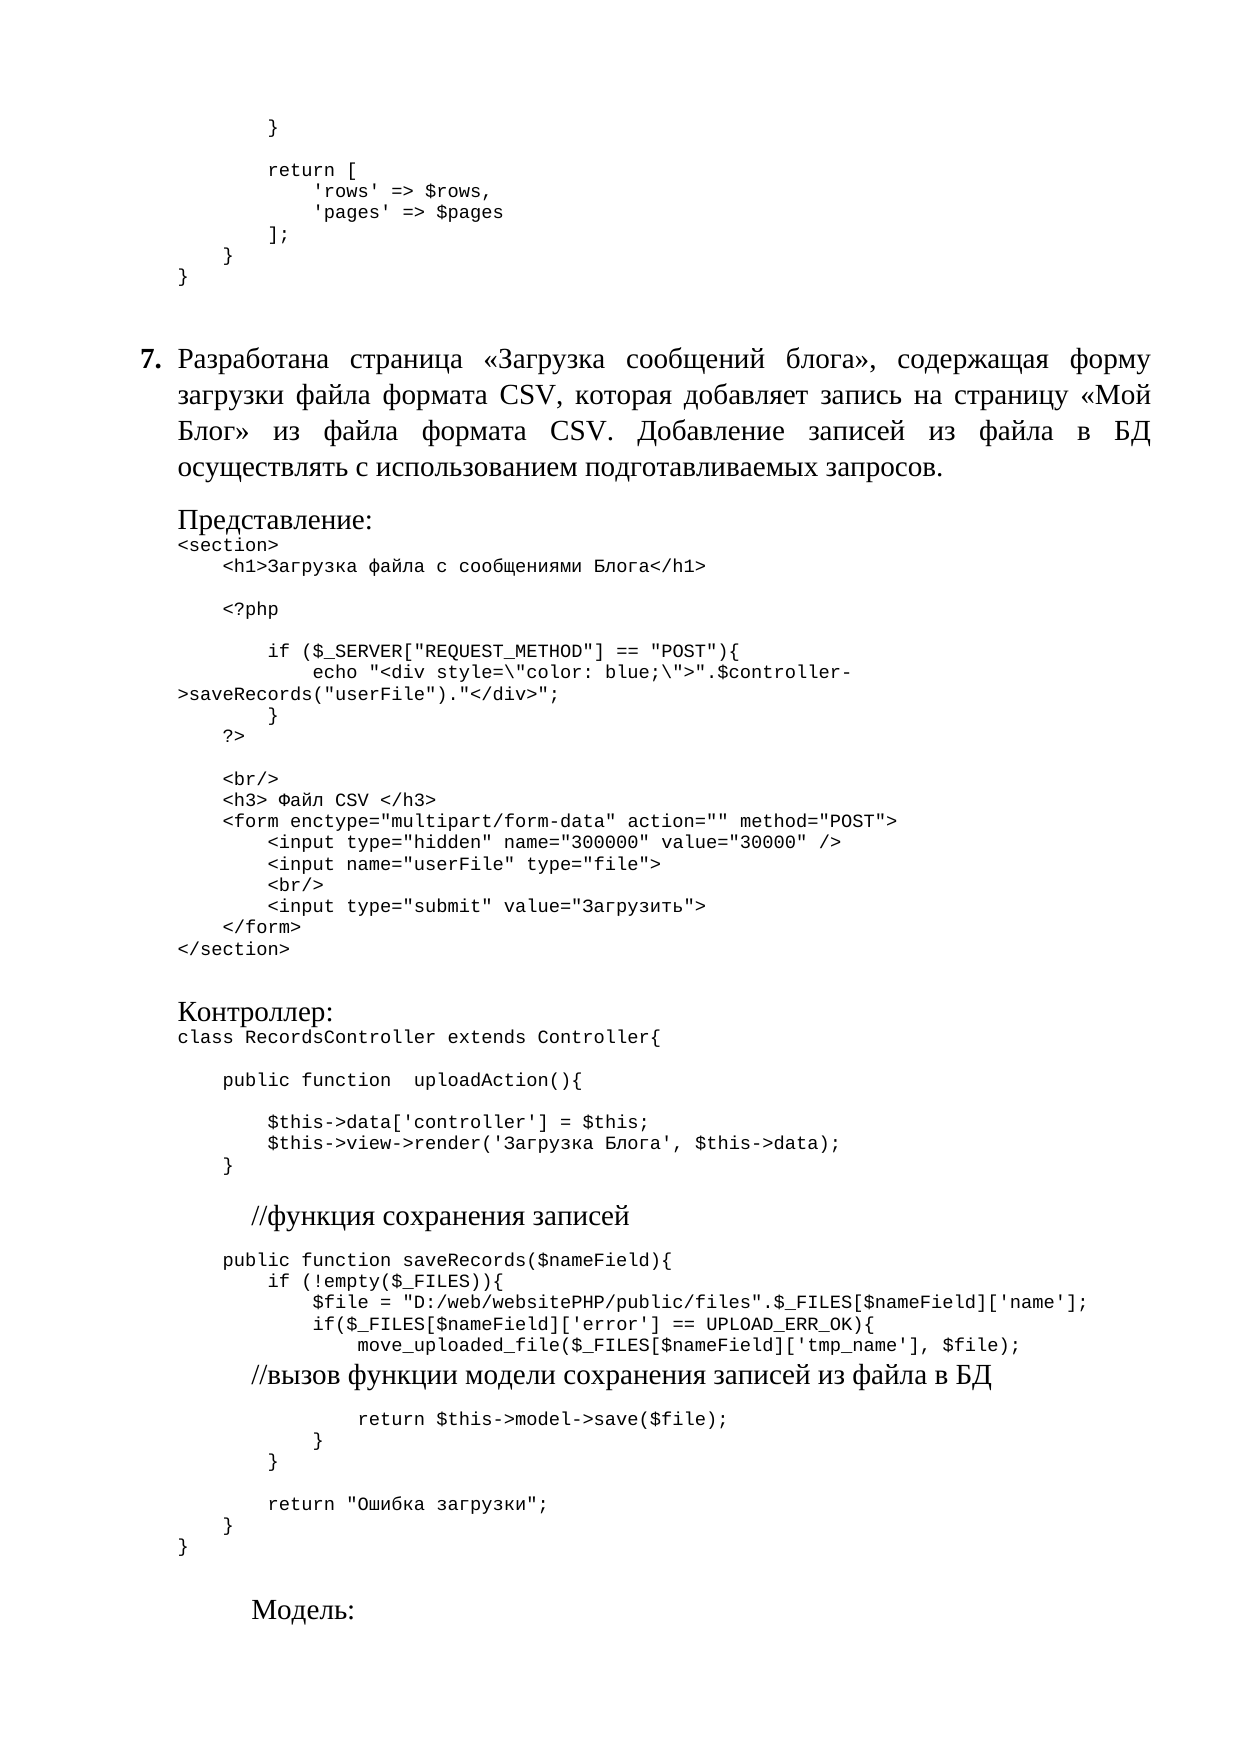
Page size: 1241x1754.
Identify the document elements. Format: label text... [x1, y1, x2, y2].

text } [177, 1537, 1152, 1558]
text </section> [177, 939, 1152, 961]
list Разработана страница «Загрузка сообщений блога», содержащая форму загрузки файла формата CSV, которая добавляет запись на страницу «Мой Блог» из файла формата CSV. Добавление записей из файла в БД осуществлять с использованием подготавливаемых запросов. [140, 341, 1152, 483]
text <input type="submit" value="Загрузить"> [177, 897, 1152, 918]
text } [177, 118, 1152, 139]
text <h1>Загрузка файла с сообщениями Блога</h1> [177, 557, 1152, 578]
text </form> [177, 918, 1152, 939]
text move_uploaded_file($_FILES[$nameField]['tmp_name'], $file); [177, 1336, 1152, 1357]
text if ($_SERVER["REQUEST_METHOD"] == "POST"){ [177, 642, 1152, 663]
text Представление: [177, 502, 1152, 536]
text ]; [177, 224, 1152, 246]
text Модель: [177, 1592, 1152, 1626]
text <input name="userFile" type="file"> [177, 854, 1152, 876]
text <?php [177, 599, 1152, 621]
text return [ [177, 161, 1152, 182]
text Контроллер: [177, 994, 1152, 1028]
text class RecordsController extends Controller{ [177, 1028, 1152, 1049]
text <input type="hidden" name="300000" value="30000" /> [177, 833, 1152, 854]
text public function saveRecords($nameField){ [177, 1251, 1152, 1272]
text $file = "D:/web/websitePHP/public/files".$_FILES[$nameField]['name']; [177, 1293, 1152, 1314]
text 'rows' => $rows, [177, 182, 1152, 203]
text 'pages' => $pages [177, 203, 1152, 224]
text } [177, 1516, 1152, 1537]
text $this->view->render('Загрузка Блога', $this->data); [177, 1134, 1152, 1155]
text return "Ошибка загрузки"; [177, 1495, 1152, 1516]
text } [177, 706, 1152, 727]
text if (!empty($_FILES)){ [177, 1272, 1152, 1293]
text <section> [177, 536, 1152, 557]
text <form enctype="multipart/form-data" action="" method="POST"> [177, 812, 1152, 833]
text } [177, 1155, 1152, 1177]
text } [177, 1431, 1152, 1452]
text //функция сохранения записей [177, 1198, 1152, 1231]
text return $this->model->save($file); [177, 1410, 1152, 1431]
text <br/> [177, 876, 1152, 897]
text } [177, 246, 1152, 267]
text } [177, 267, 1152, 288]
text <h3> Файл CSV </h3> [177, 791, 1152, 812]
text ?> [177, 727, 1152, 748]
text $this->data['controller'] = $this; [177, 1113, 1152, 1134]
text //вызов функции модели сохранения записей из файла в БД [177, 1357, 1152, 1390]
text } [177, 1452, 1152, 1473]
text public function uploadAction(){ [177, 1070, 1152, 1092]
text <br/> [177, 769, 1152, 791]
text if($_FILES[$nameField]['error'] == UPLOAD_ERR_OK){ [177, 1314, 1152, 1336]
text echo "<div style=\"color: blue;\">".$controller->saveRecords("userFile")."</div>"; [177, 663, 1152, 706]
